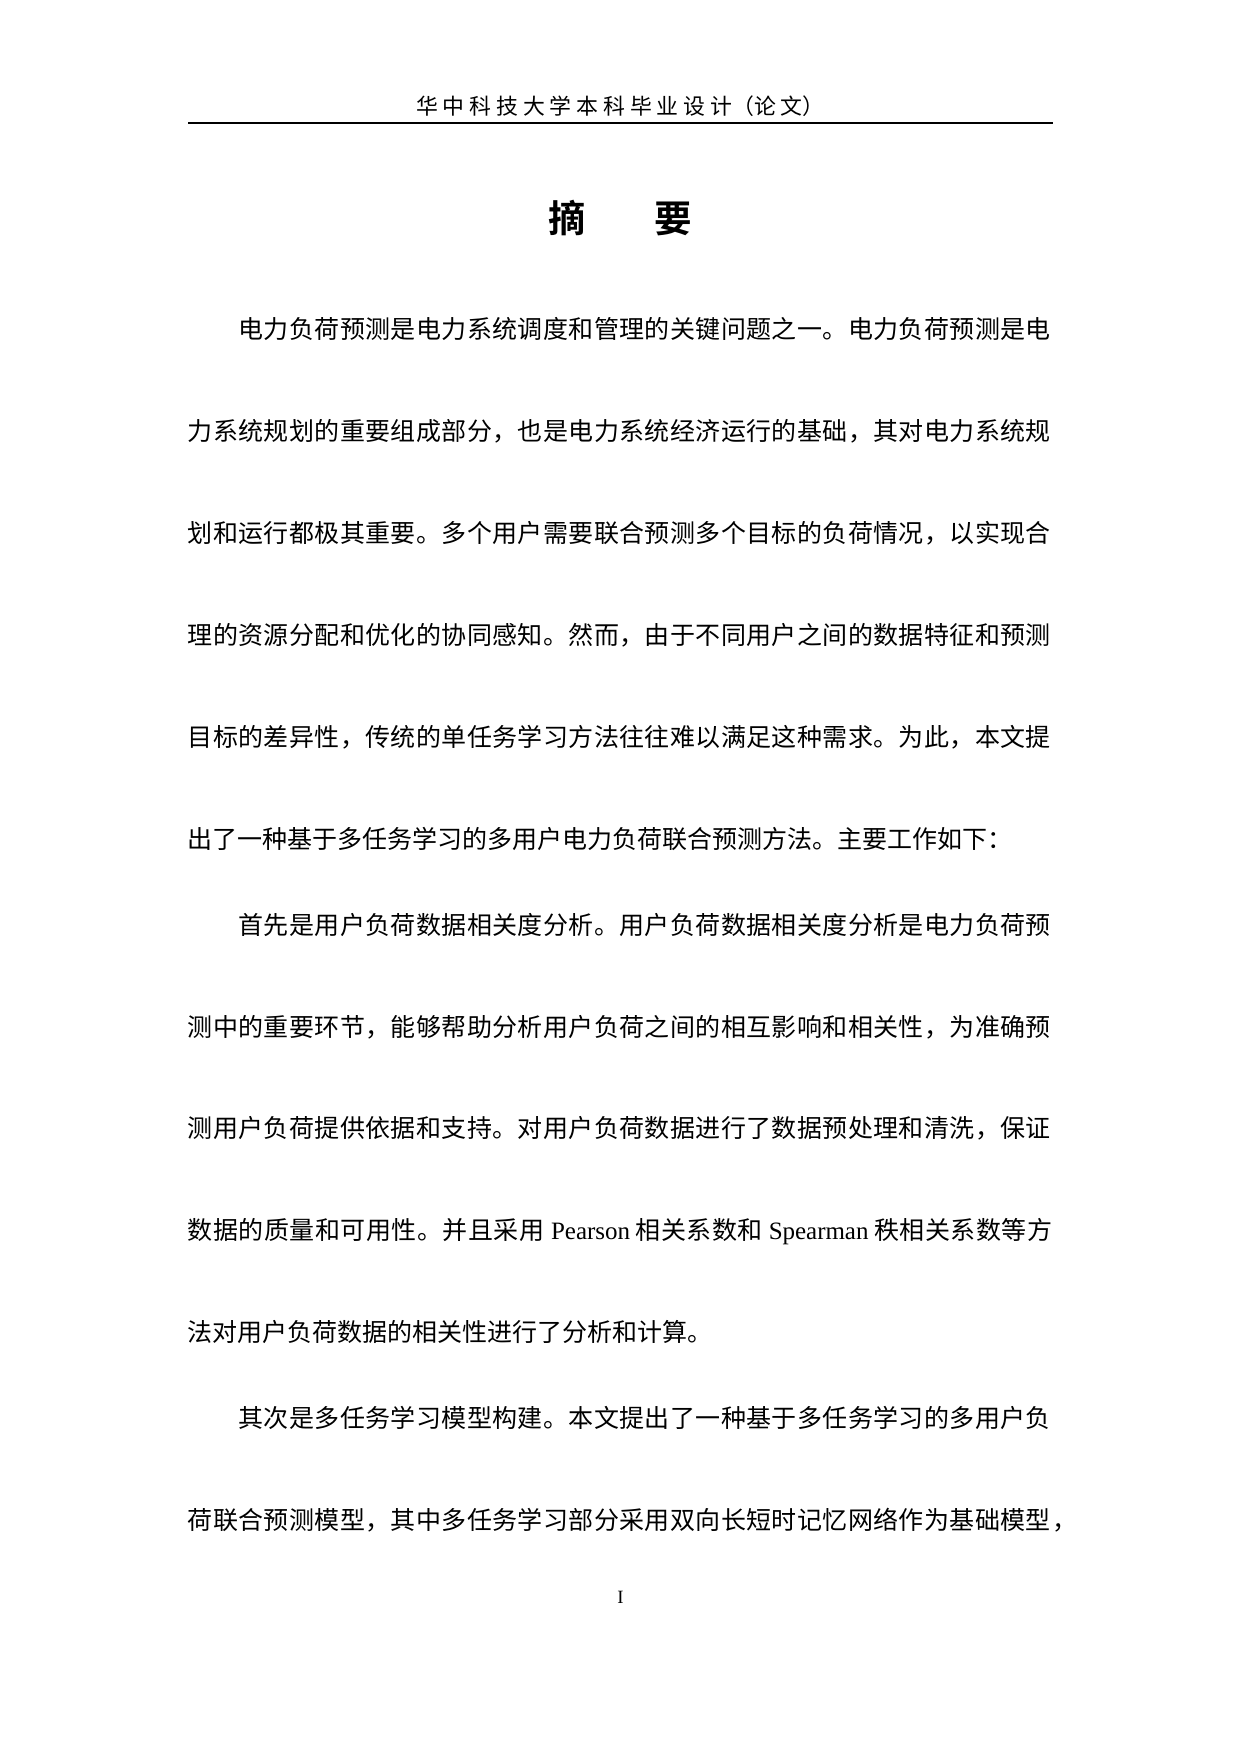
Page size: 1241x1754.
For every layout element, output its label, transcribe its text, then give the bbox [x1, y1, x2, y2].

text 首先是用户负荷数据相关度分析。用户负荷数据相关度分析是电力负荷预测中的重要环节，能够帮助分析用户负荷之间的相互影响和相关性，为准确预测用户负荷提供依据和支持。对用户负荷数据进行了数据预处理和清洗，保证数据的质量和可用性。并且采用Pearson相关系数和Spearman秩相关系数等方法对用户负荷数据的相关性进行了分析和计算。 [187, 889, 1053, 1365]
text 电力负荷预测是电力系统调度和管理的关键问题之一。电力负荷预测是电力系统规划的重要组成部分，也是电力系统经济运行的基础，其对电力系统规划和运行都极其重要。多个用户需要联合预测多个目标的负荷情况，以实现合理的资源分配和优化的协同感知。然而，由于不同用户之间的数据特征和预测目标的差异性，传统的单任务学习方法往往难以满足这种需求。为此，本文提出了一种基于多任务学习的多用户电力负荷联合预测方法。主要工作如下： [187, 294, 1053, 871]
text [187, 1383, 1053, 1553]
subtitle 摘 要 [187, 182, 1053, 250]
